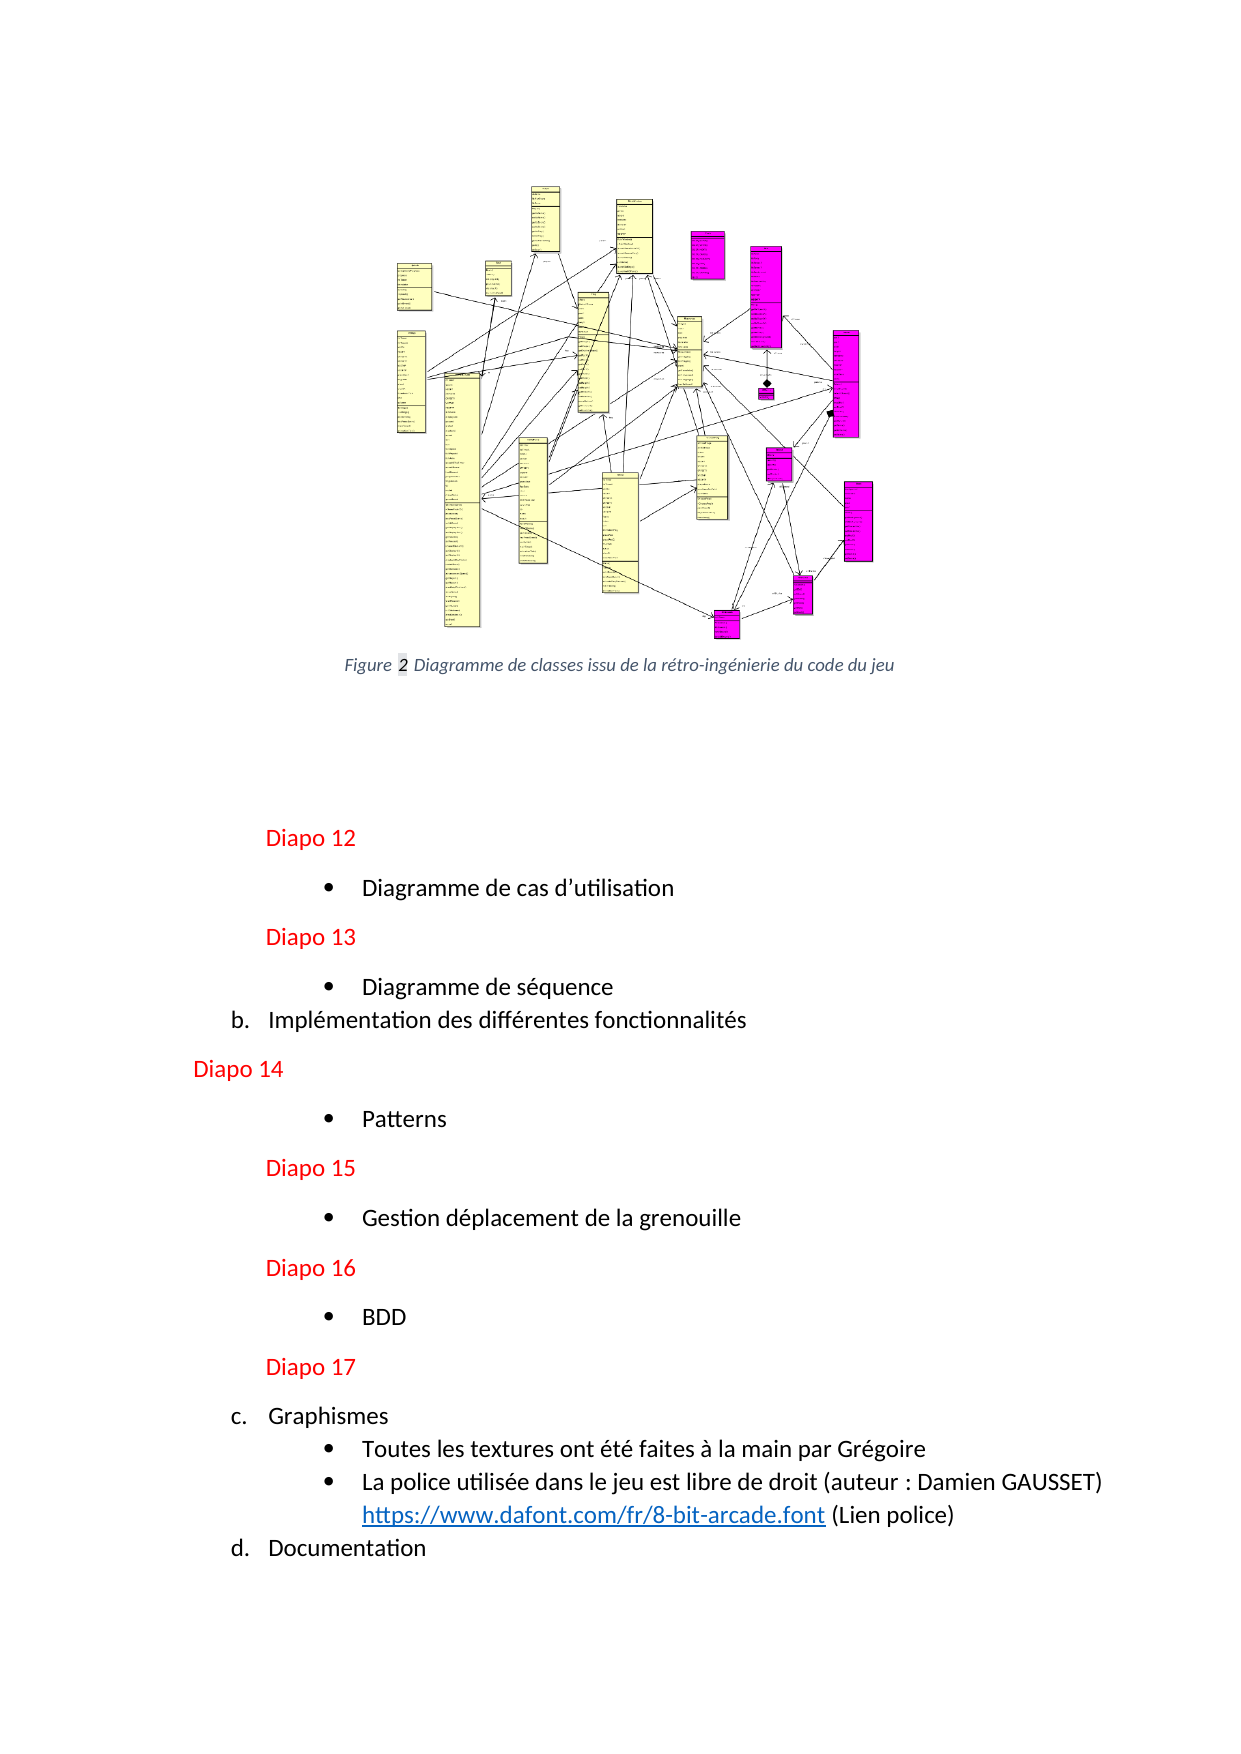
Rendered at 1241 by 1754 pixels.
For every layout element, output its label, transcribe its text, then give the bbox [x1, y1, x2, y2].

text Diapo 12 [266, 822, 1122, 853]
list BDD [324, 1301, 1122, 1332]
text Diapo 17 [266, 1351, 1122, 1381]
text Diapo 15 [266, 1153, 1122, 1183]
text Figure 2 Diagramme de classes issu de la rétro-ingénierie du code du jeu [407, 653, 1122, 676]
list La police utilisée dans le jeu est libre de droit (auteur : Damien GAUSSET) https://www.dafont.com/fr/8-bit-arcade.font (Lien police) [324, 1466, 1122, 1530]
text Diapo 13 [266, 921, 1122, 952]
list Diagramme de cas d’utilisation [324, 872, 1122, 902]
list Toutes les textures ont été faites à la main par Grégoire [324, 1433, 1122, 1464]
list Graphismes [231, 1401, 1122, 1431]
list Documentation [231, 1532, 1122, 1563]
text Figure 2 Diagramme de classes issu de la rétro-ingénierie du code du jeu [118, 653, 398, 676]
list Implémentation des différentes fonctionnalités [231, 1004, 1122, 1034]
picture [376, 178, 882, 648]
text Diapo 14 [193, 1053, 1122, 1084]
text Diapo 16 [266, 1252, 1122, 1282]
list Gestion déplacement de la grenouille [324, 1202, 1122, 1233]
list Diagramme de séquence [324, 971, 1122, 1001]
list Patterns [324, 1103, 1122, 1133]
